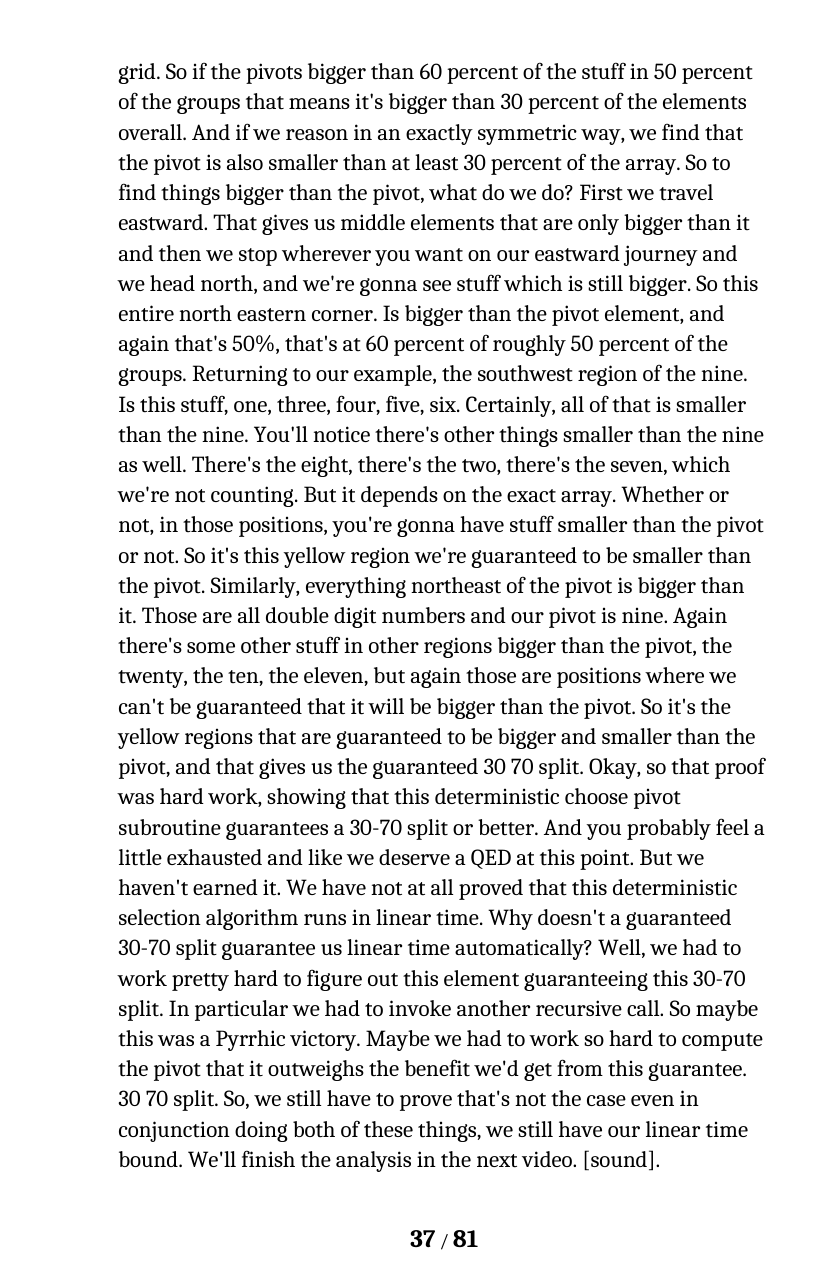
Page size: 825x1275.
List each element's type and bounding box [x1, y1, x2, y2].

text [118, 59, 766, 1173]
